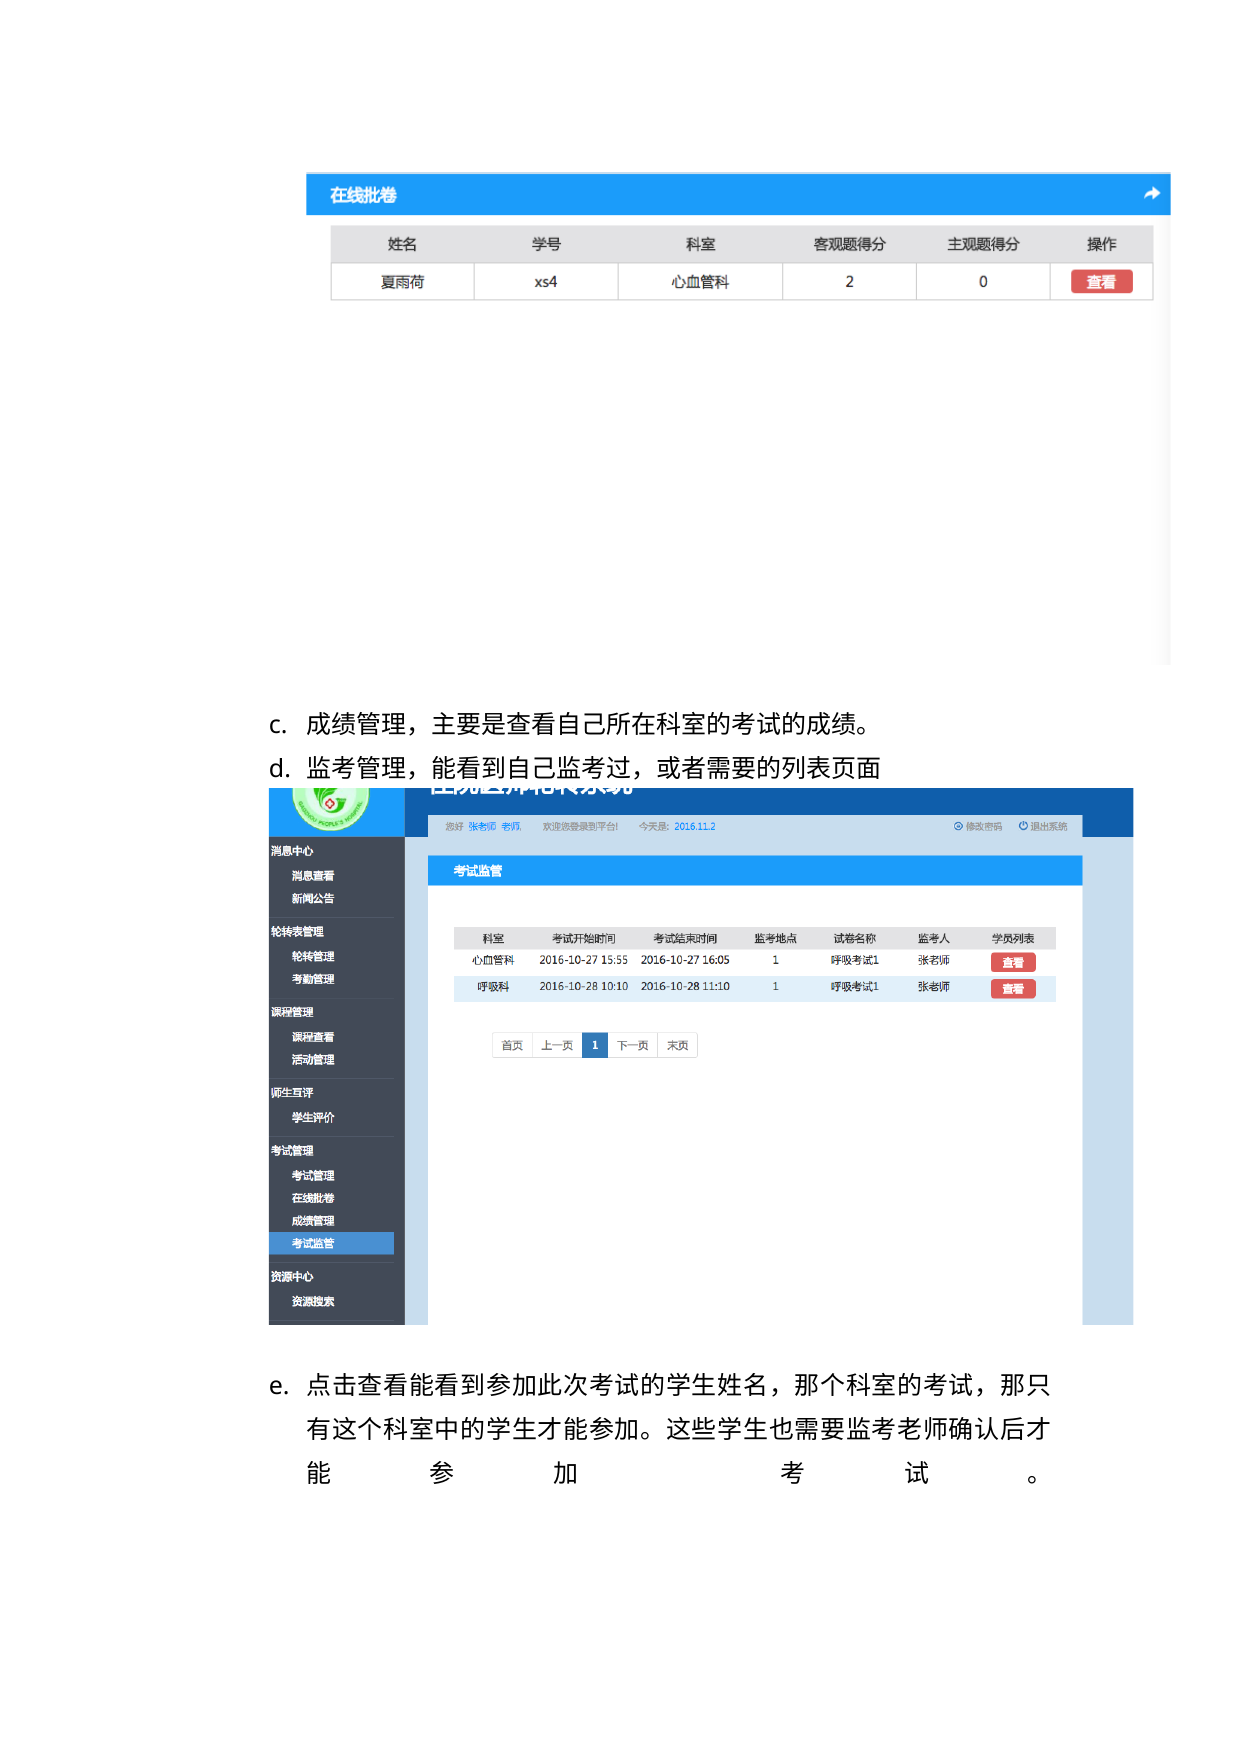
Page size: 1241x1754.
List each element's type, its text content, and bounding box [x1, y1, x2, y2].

picture [306, 172, 1171, 665]
picture [268, 788, 1134, 1325]
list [269, 1362, 1053, 1494]
list 监考管理，能看到自己监考过，或者需要的列表页面 [269, 745, 1053, 788]
list 成绩管理，主要是查看自己所在科室的考试的成绩。 [269, 701, 1053, 745]
